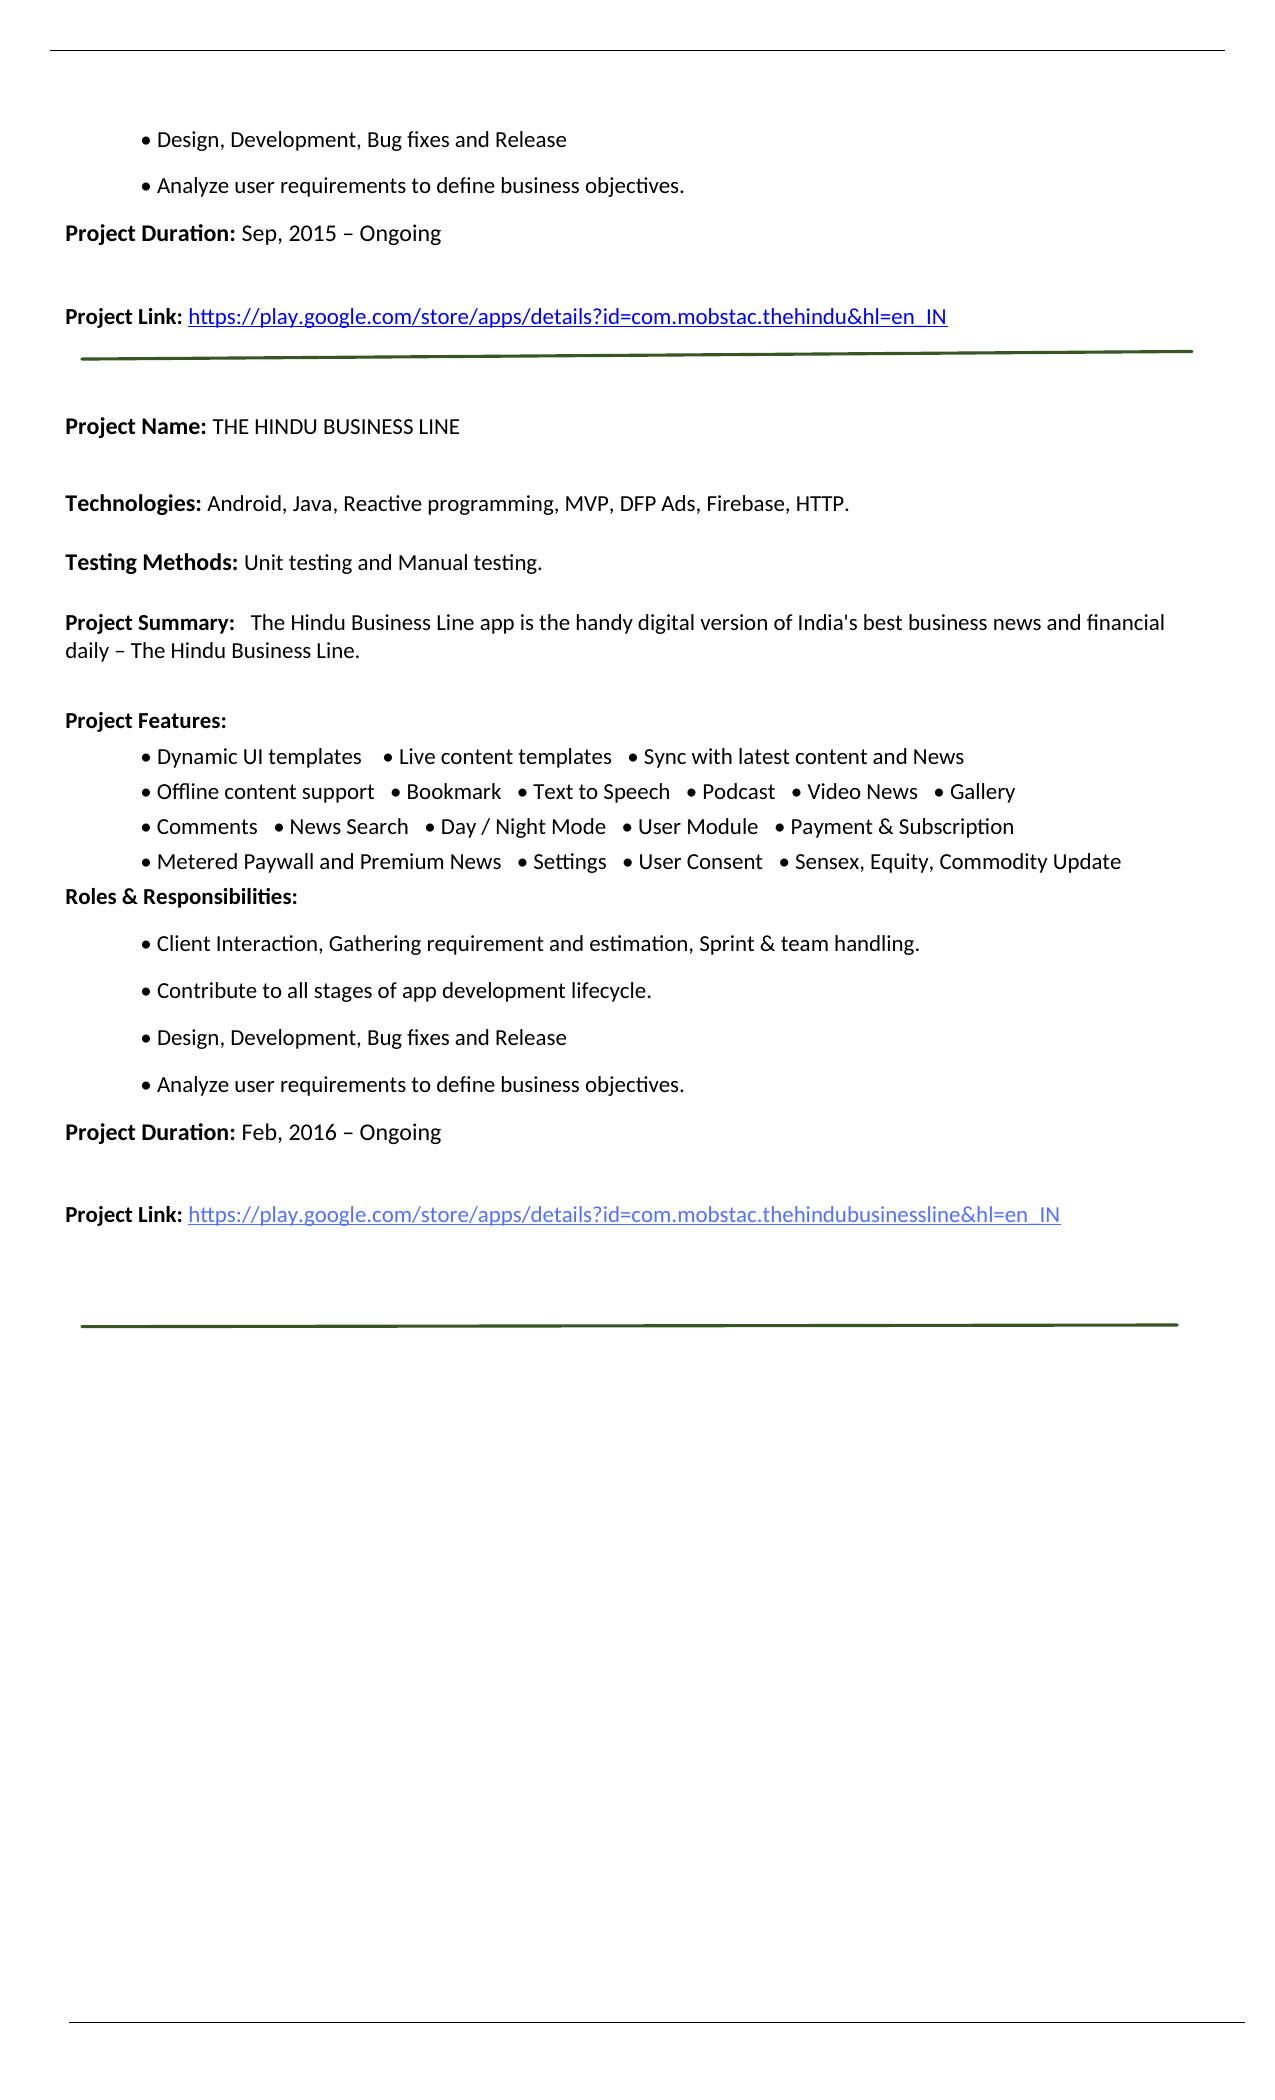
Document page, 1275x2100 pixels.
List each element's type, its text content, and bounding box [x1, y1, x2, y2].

text • Dynamic UI templates • Live content templates • Sync with latest content and News [140, 742, 1169, 770]
text • Contribute to all stages of app development lifecycle. [140, 976, 1169, 1004]
text Project Features: [65, 707, 1169, 735]
text Project Name: THE HINDU BUSINESS LINE [65, 411, 1169, 440]
subtitle Project Duration: Sep, 2015 – Ongoing [65, 218, 1169, 248]
text • Design, Development, Bug fixes and Release [140, 1023, 1169, 1051]
text Project Link: https://play.google.com/store/apps/details?id=com.mobstac.thehindubusinessline&hl=en_IN [65, 1200, 1169, 1228]
text • Design, Development, Bug fixes and Release [140, 125, 1169, 153]
text Testing Methods: Unit testing and Manual testing. [65, 547, 1169, 576]
text • Client Interaction, Gathering requirement and estimation, Sprint & team handling. [140, 929, 1169, 957]
text Technologies: Android, Java, Reactive programming, MVP, DFP Ads, Firebase, HTTP. [65, 488, 1169, 518]
text • Comments • News Search • Day / Night Mode • User Module • Payment & Subscription [140, 812, 1169, 840]
text • Analyze user requirements to define business objectives. [140, 172, 1169, 200]
text Roles & Responsibilities: [65, 882, 1169, 910]
text • Offline content support • Bookmark • Text to Speech • Podcast • Video News • Gallery [140, 777, 1169, 805]
text Project Link: https://play.google.com/store/apps/details?id=com.mobstac.thehindu&hl=en_IN [65, 302, 1169, 330]
text Project Summary: The Hindu Business Line app is the handy digital version of India's best business news and financial daily – The Hindu Business Line. [65, 608, 1169, 664]
subtitle Project Duration: Feb, 2016 – Ongoing [65, 1117, 1169, 1146]
text • Analyze user requirements to define business objectives. [140, 1070, 1169, 1098]
text • Metered Paywall and Premium News • Settings • User Consent • Sensex, Equity, Commodity Update [140, 847, 1169, 875]
